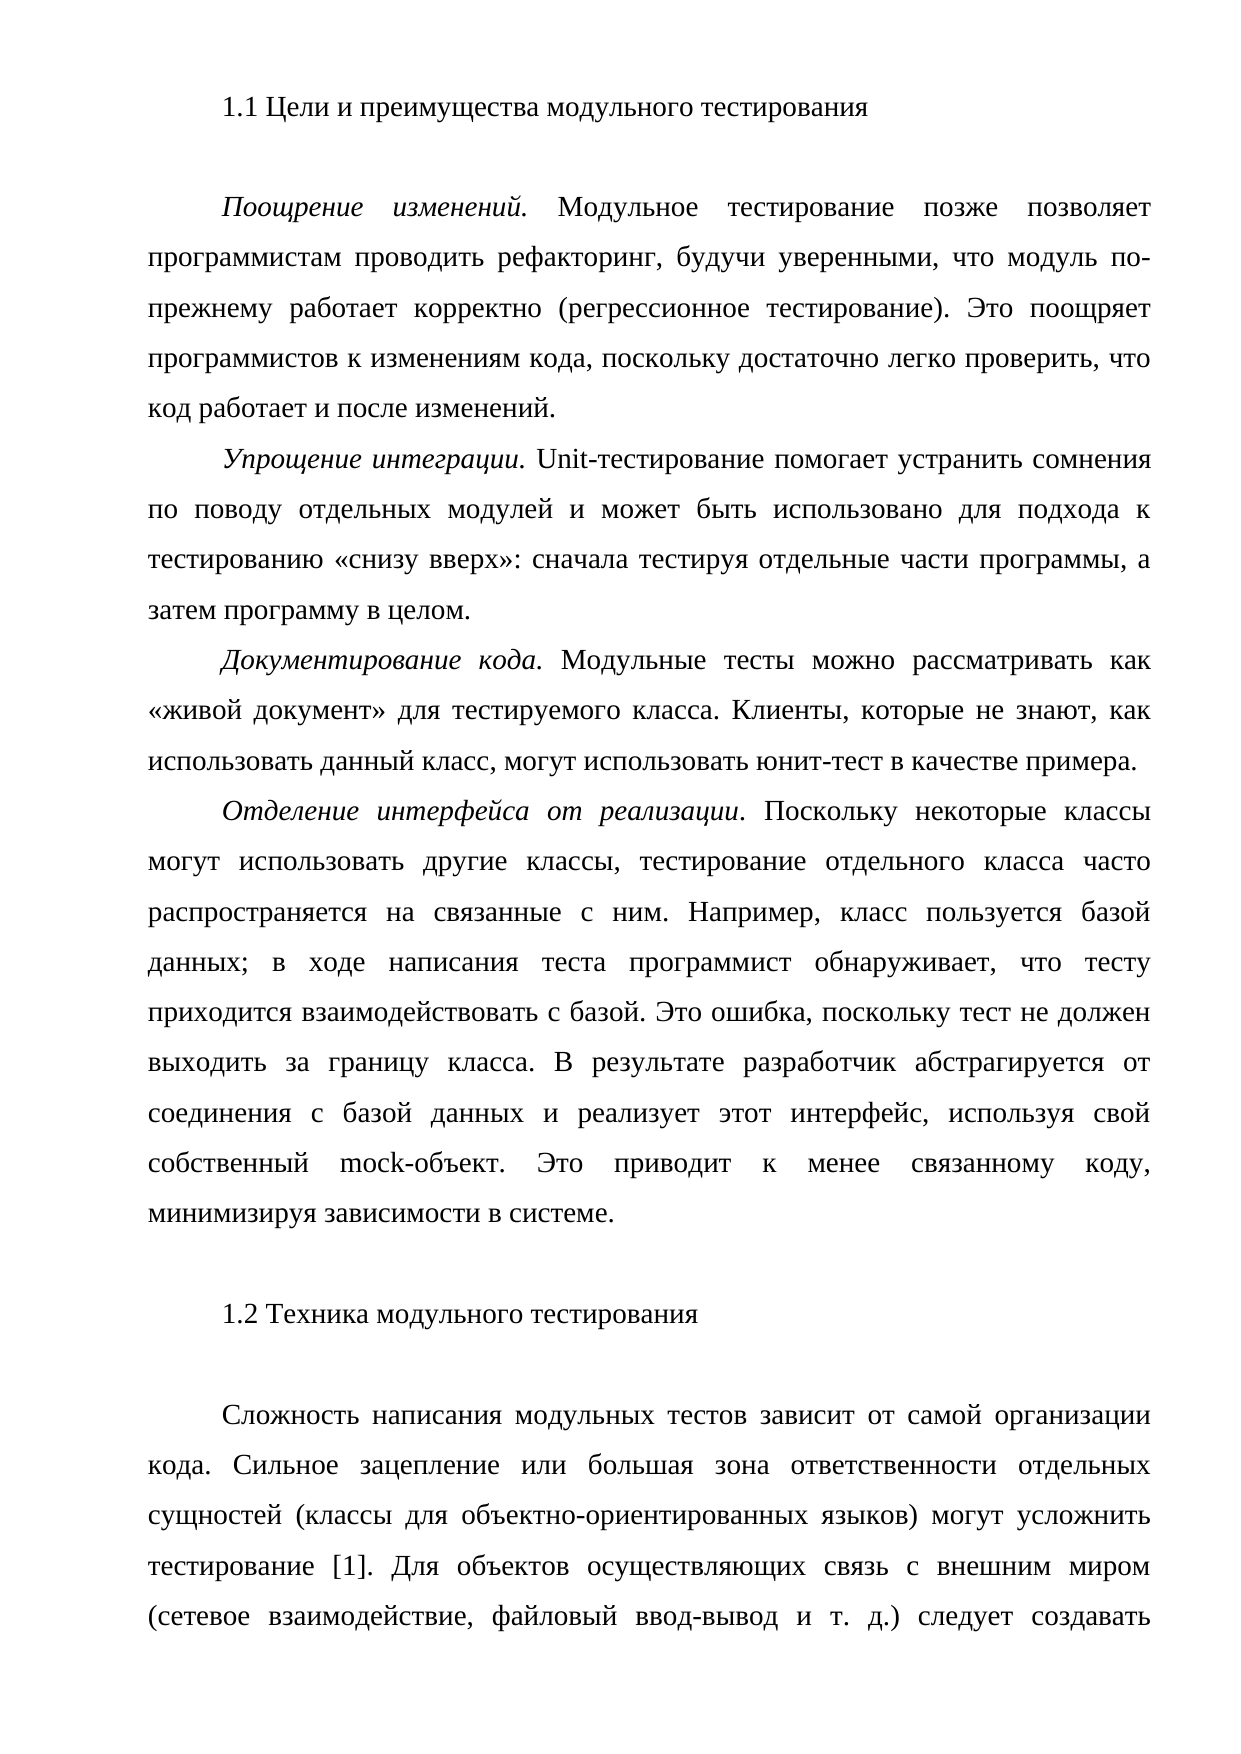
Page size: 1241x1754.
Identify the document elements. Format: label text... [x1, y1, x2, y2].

text Документирование кода. Модульные тесты можно рассматривать как «живой документ» для тестируемого класса. Клиенты, которые не знают, как использовать данный класс, могут использовать юнит-тест в качестве примера. [148, 642, 1152, 776]
text Поощрение изменений. Модульное тестирование позже позволяет программистам проводить рефакторинг, будучи уверенными, что модуль по-прежнему работает корректно (регрессионное тестирование). Это поощряет программистов к изменениям кода, поскольку достаточно легко проверить, что код работает и после изменений. [148, 189, 1152, 424]
text Упрощение интеграции. Unit-тестирование помогает устранить сомнения по поводу отдельных модулей и может быть использовано для подхода к тестированию «снизу вверх»: сначала тестируя отдельные части программы, а затем программу в целом. [148, 441, 1152, 625]
text 1.1 Цели и преимущества модульного тестирования [148, 89, 1152, 122]
text Отделение интерфейса от реализации. Поскольку некоторые классы могут использовать другие классы, тестирование отдельного класса часто распространяется на связанные с ним. Например, класс пользуется базой данных; в ходе написания теста программист обнаруживает, что тесту приходится взаимодействовать с базой. Это ошибка, поскольку тест не должен выходить за границу класса. В результате разработчик абстрагируется от соединения с базой данных и реализует этот интерфейс, используя свой собственный mock-объект. Это приводит к менее связанному коду, минимизируя зависимости в системе. [148, 793, 1152, 1229]
text 1.2 Техника модульного тестирования [148, 1296, 1152, 1330]
